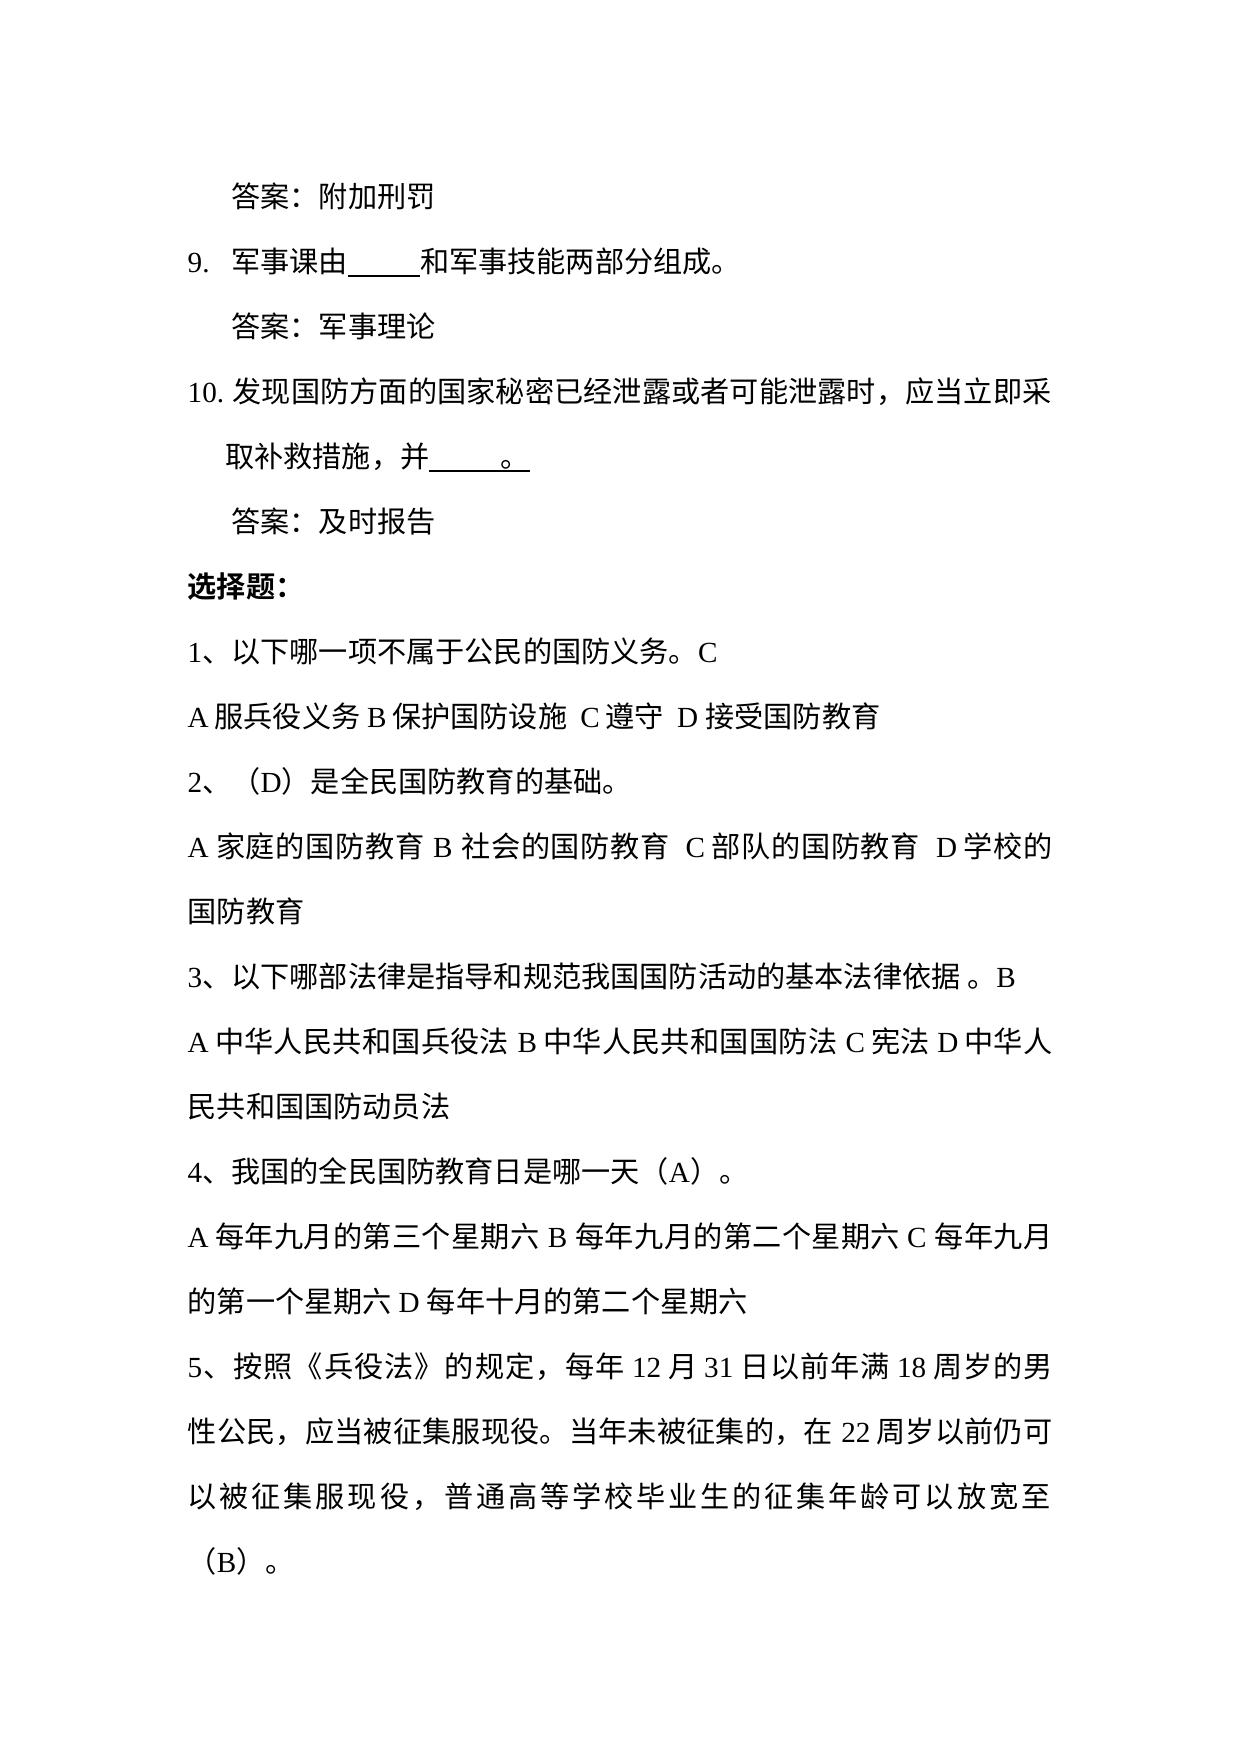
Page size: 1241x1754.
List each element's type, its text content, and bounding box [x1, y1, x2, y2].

text A每年九月的第三个星期六 B 每年九月的第二个星期六C 每年九月的第一个星期六 D 每年十月的第二个星期六 [187, 1202, 1053, 1332]
text A 家庭的国防教育 B 社会的国防教育 C部队的国防教育 D学校的国防教育 [187, 812, 1053, 942]
list 答案：军事理论 [231, 292, 1053, 357]
list 发现国防方面的国家秘密已经泄露或者可能泄露时，应当立即采取补救措施，并 。 [187, 357, 1053, 487]
list 答案：及时报告 [231, 487, 1053, 552]
text 5、按照《兵役法》的规定，每年12月31日以前年满18周岁的男性公民，应当被征集服现役。当年未被征集的，在22周岁以前仍可以被征集服现役，普通高等学校毕业生的征集年龄可以放宽至（B）。 [187, 1332, 1053, 1592]
text 3、以下哪部法律是指导和规范我国国防活动的基本法律依据 。B [187, 942, 1053, 1007]
text A中华人民共和国兵役法 B中华人民共和国国防法 C宪法 D中华人民共和国国防动员法 [187, 1007, 1053, 1137]
text A服兵役义务 B保护国防设施 C遵守 D 接受国防教育 [187, 682, 1053, 747]
text 1、以下哪一项不属于公民的国防义务。C [187, 617, 1053, 682]
text 选择题： [187, 552, 1053, 617]
text 4、我国的全民国防教育日是哪一天（A）。 [187, 1137, 1053, 1202]
list 答案：附加刑罚 [231, 162, 1053, 227]
list 军事课由 和军事技能两部分组成。 [187, 227, 1053, 292]
text 2、（D）是全民国防教育的基础。 [187, 747, 1053, 812]
